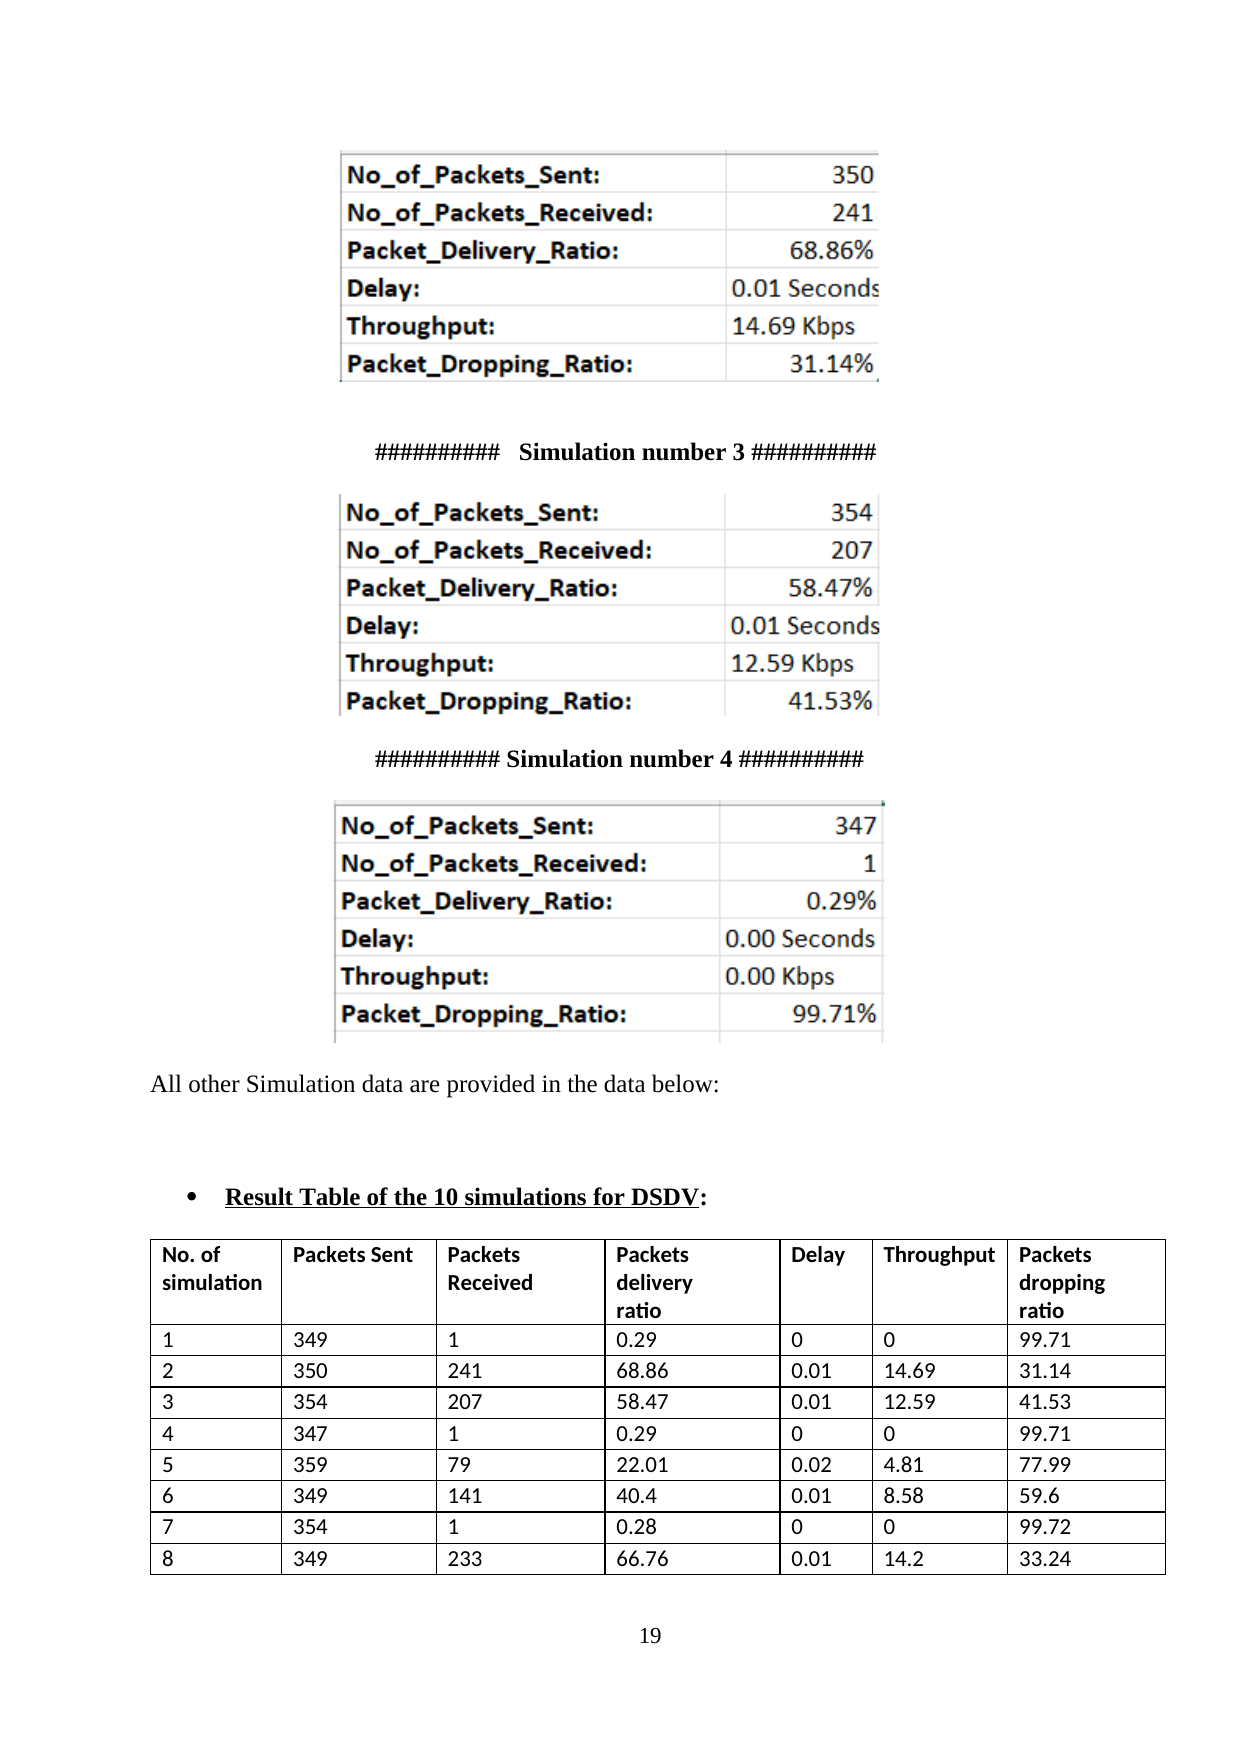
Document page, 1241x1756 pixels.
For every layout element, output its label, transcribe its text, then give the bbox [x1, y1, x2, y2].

text ########## Simulation number 3 ########## [300, 437, 1068, 466]
picture [338, 494, 881, 716]
table_cell 59.6 [1008, 1481, 1165, 1511]
table_header Delay [781, 1240, 872, 1324]
table_cell 354 [282, 1513, 436, 1543]
table_cell 0 [873, 1419, 1007, 1449]
table_cell 349 [282, 1544, 436, 1574]
table_cell 0.01 [781, 1388, 872, 1418]
table_cell 0.01 [781, 1356, 872, 1386]
table_cell 99.72 [1008, 1513, 1165, 1543]
table_cell 0 [781, 1513, 872, 1543]
table_header No. of simulation [151, 1240, 281, 1324]
table_cell 141 [437, 1481, 604, 1511]
table_cell 350 [282, 1356, 436, 1386]
table_cell 77.99 [1008, 1450, 1165, 1480]
table_cell 0 [873, 1513, 1007, 1543]
table_cell 31.14 [1008, 1356, 1165, 1386]
table_cell 1 [437, 1513, 604, 1543]
table_cell 0.01 [781, 1481, 872, 1511]
table_cell 33.24 [1008, 1544, 1165, 1574]
table_cell 0.02 [781, 1450, 872, 1480]
subtitle Result Table of the 10 simulations for DSDV: [187, 1182, 1090, 1211]
table_cell 4.81 [873, 1450, 1007, 1480]
table_cell 354 [282, 1388, 436, 1418]
table_cell 79 [437, 1450, 604, 1480]
table_cell 99.71 [1008, 1419, 1165, 1449]
table_cell 66.76 [606, 1544, 779, 1574]
table_cell 6 [151, 1481, 281, 1511]
table_cell 99.71 [1008, 1325, 1165, 1355]
text All other Simulation data are provided in the data below: [150, 1069, 1068, 1098]
table_cell 0 [781, 1325, 872, 1355]
table_header Packets Received [437, 1240, 604, 1324]
table_cell 2 [151, 1356, 281, 1386]
table_cell 3 [151, 1388, 281, 1418]
table_cell 41.53 [1008, 1388, 1165, 1418]
table_cell 7 [151, 1513, 281, 1543]
table_cell 349 [282, 1325, 436, 1355]
table_cell 0 [781, 1419, 872, 1449]
table_cell 14.2 [873, 1544, 1007, 1574]
table_cell 0.29 [606, 1419, 779, 1449]
table_cell 1 [151, 1325, 281, 1355]
table_cell 8 [151, 1544, 281, 1574]
table_cell 22.01 [606, 1450, 779, 1480]
table_cell 207 [437, 1388, 604, 1418]
picture [333, 800, 885, 1043]
table_cell 0.28 [606, 1513, 779, 1543]
table_header Packets Sent [282, 1240, 436, 1324]
table_cell 0.29 [606, 1325, 779, 1355]
table_cell 8.58 [873, 1481, 1007, 1511]
table_cell 359 [282, 1450, 436, 1480]
picture [339, 150, 879, 382]
text ########## Simulation number 4 ########## [375, 744, 1068, 773]
table_cell 0 [873, 1325, 1007, 1355]
table_cell 12.59 [873, 1388, 1007, 1418]
table_cell 58.47 [606, 1388, 779, 1418]
table_cell 5 [151, 1450, 281, 1480]
table_cell 1 [437, 1419, 604, 1449]
table_cell 40.4 [606, 1481, 779, 1511]
table_cell 349 [282, 1481, 436, 1511]
table_cell 1 [437, 1325, 604, 1355]
table_header Packets dropping ratio [1008, 1240, 1165, 1324]
table_header Packets delivery ratio [606, 1240, 779, 1324]
table_cell 4 [151, 1419, 281, 1449]
table_cell 347 [282, 1419, 436, 1449]
table_cell 0.01 [781, 1544, 872, 1574]
table_cell 241 [437, 1356, 604, 1386]
table_cell 233 [437, 1544, 604, 1574]
table_cell 14.69 [873, 1356, 1007, 1386]
table_cell 68.86 [606, 1356, 779, 1386]
table_header Throughput [873, 1240, 1007, 1324]
